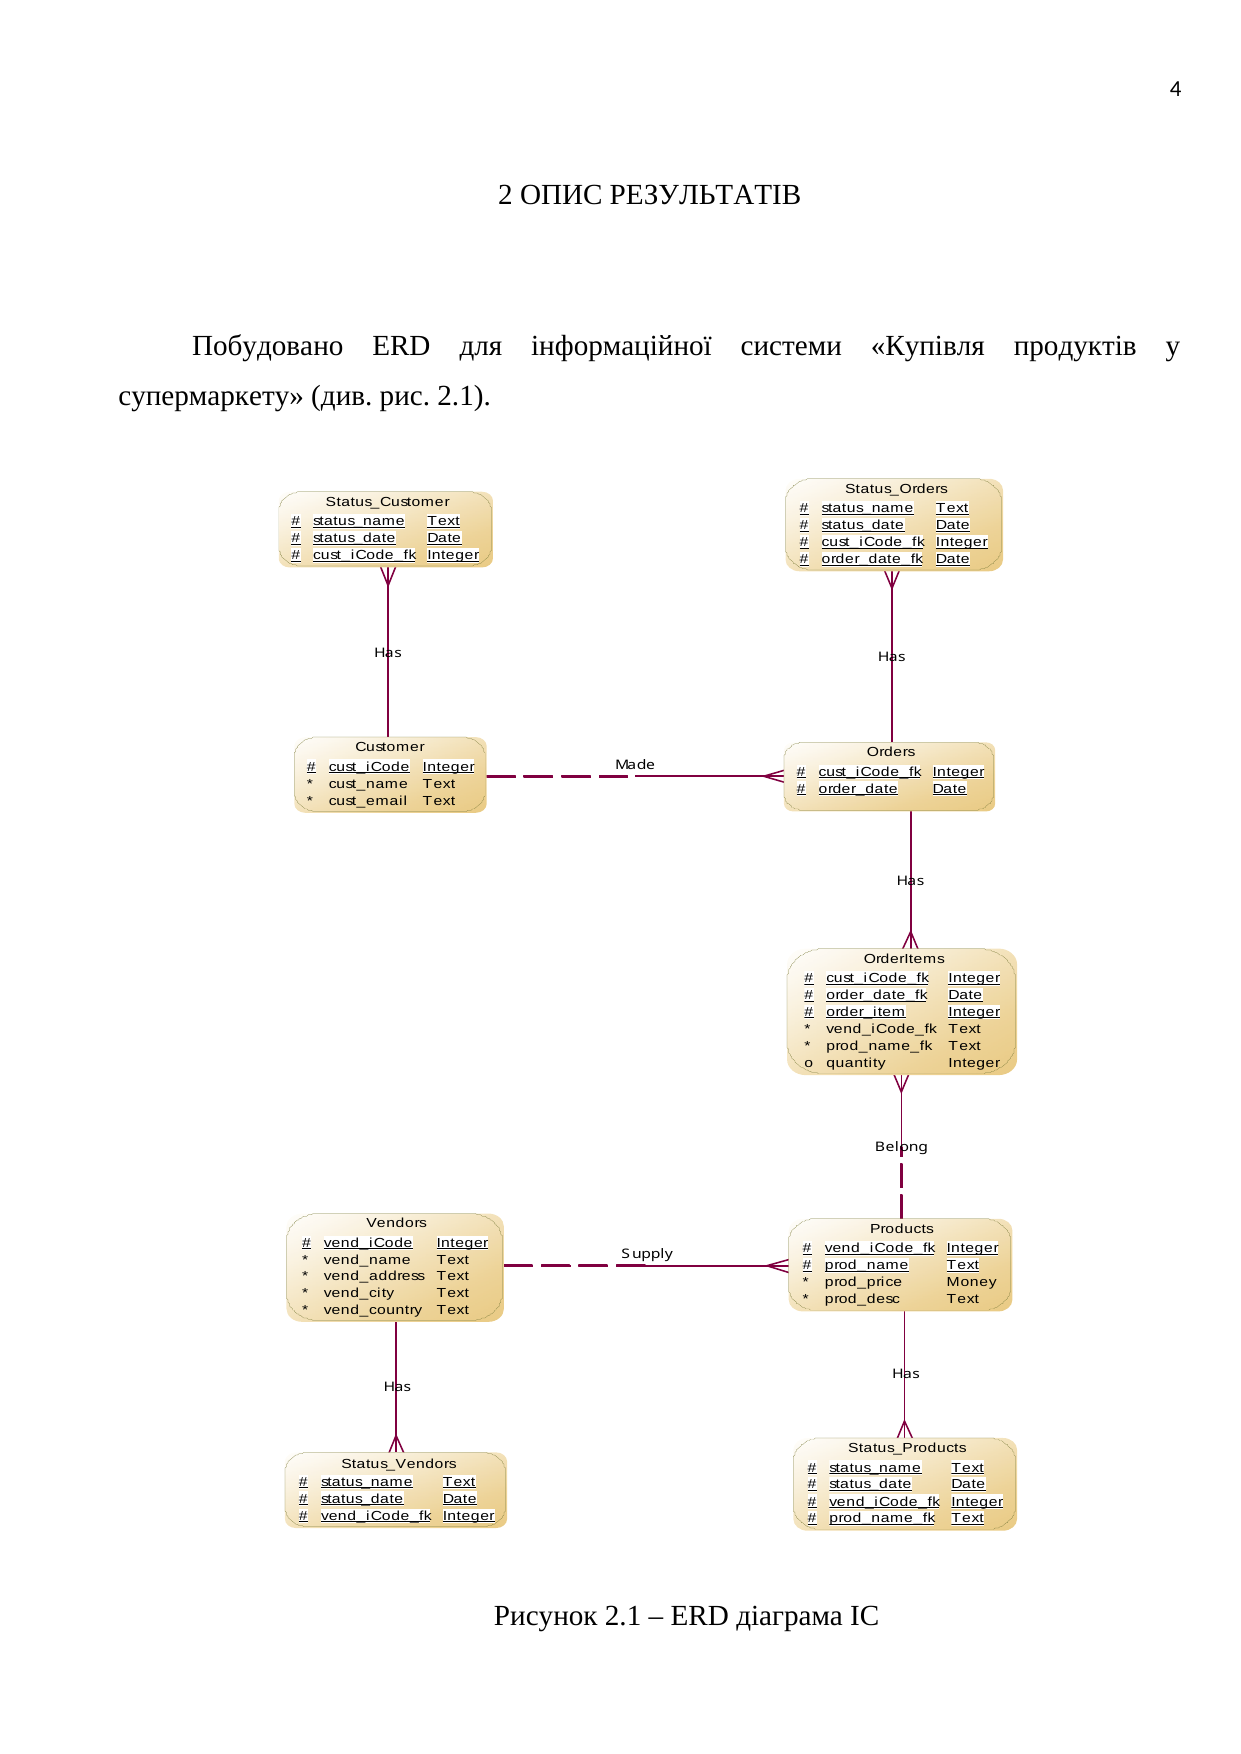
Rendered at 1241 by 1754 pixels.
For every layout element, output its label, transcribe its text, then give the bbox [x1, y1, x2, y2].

text Рисунок 2.1 – ERD діаграма ІС [118, 1598, 1181, 1631]
text Побудовано ERD для інформаційної системи «Купівля продуктів у супермаркету» (див. рис. 2.1). [118, 328, 1181, 412]
subtitle 2 ОПИС РЕЗУЛЬТАТІВ [118, 177, 1181, 210]
